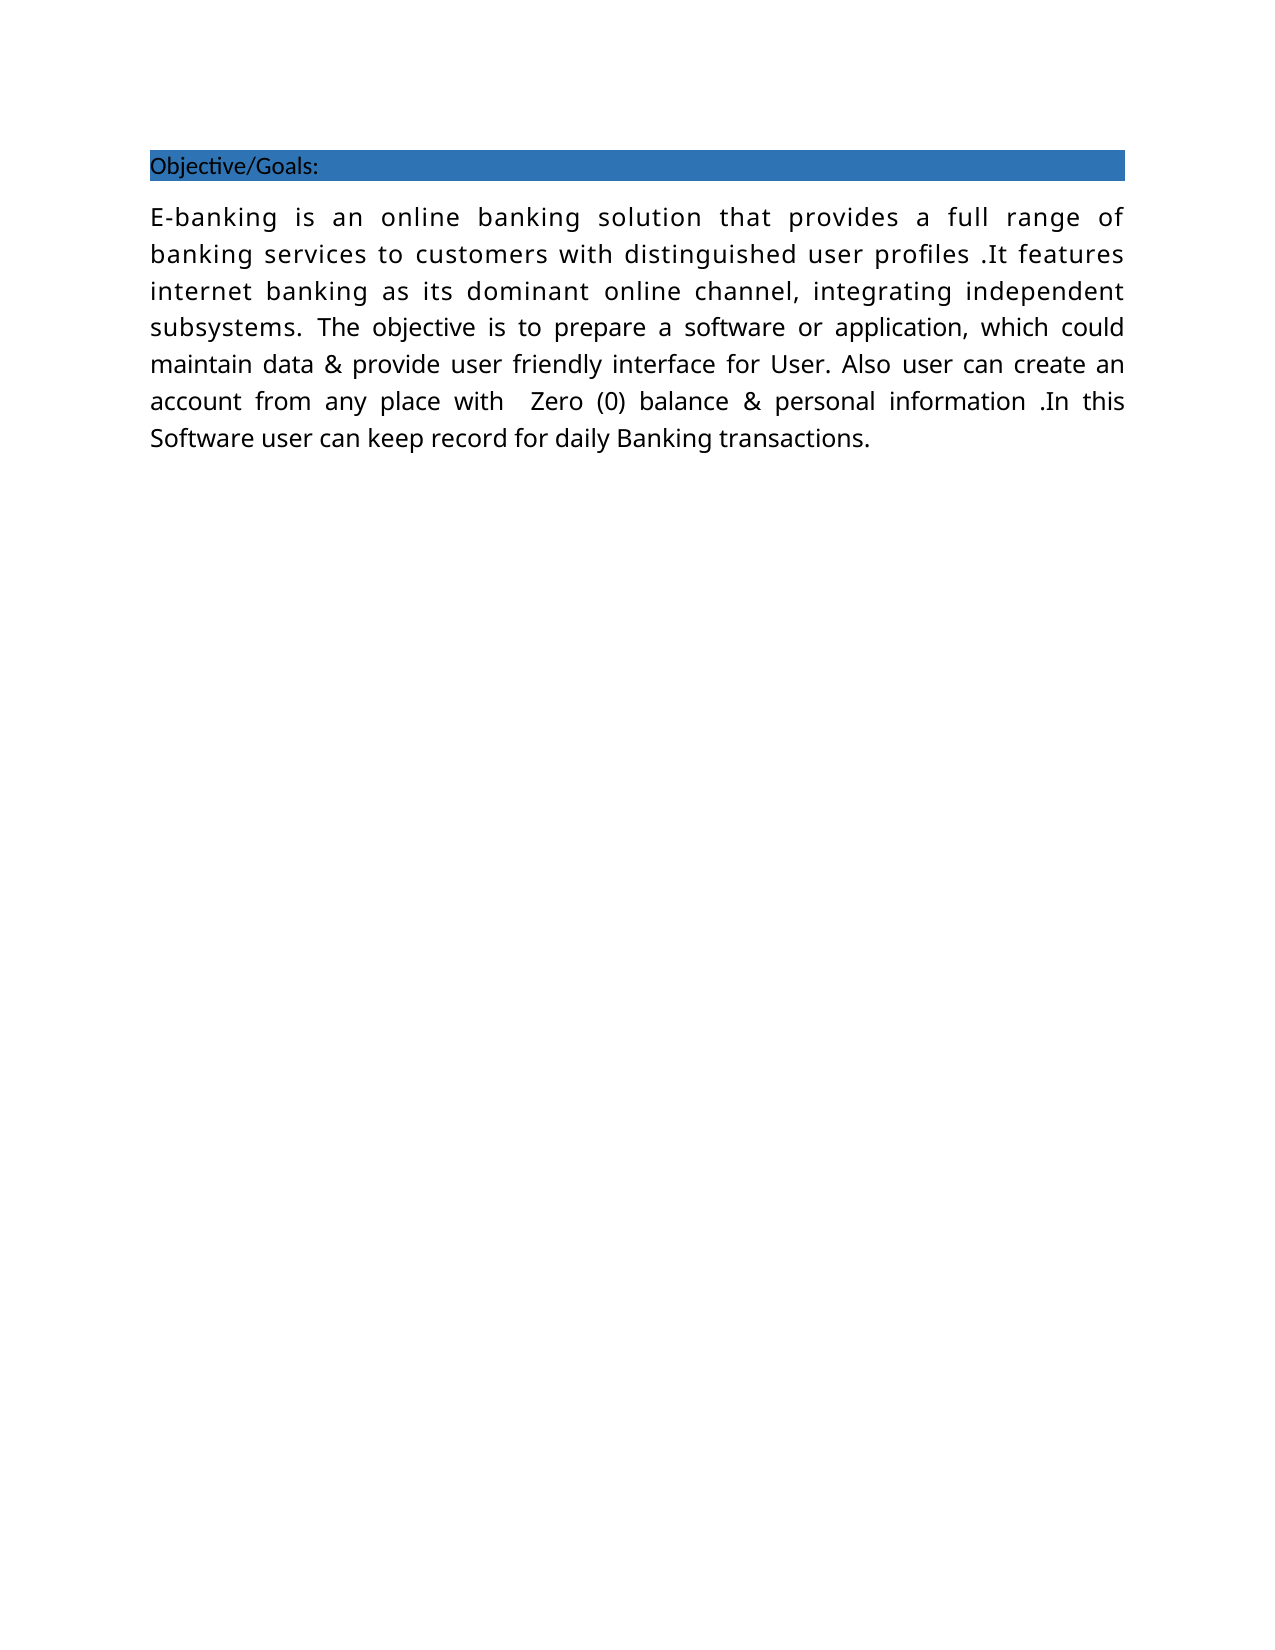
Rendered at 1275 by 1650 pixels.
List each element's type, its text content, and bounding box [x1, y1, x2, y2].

text Objective/Goals: [150, 150, 1125, 181]
text E-banking is an online banking solution that provides a full range of banking services to customers with distinguished user profiles .It features internet banking as its dominant online channel, integrating independent subsystems. The objective is to prepare a software or application, which could maintain data & provide user friendly interface for User. Also user can create an account from any place with Zero (0) balance & personal information .In this Software user can keep record for daily Banking transactions. [150, 417, 1125, 454]
